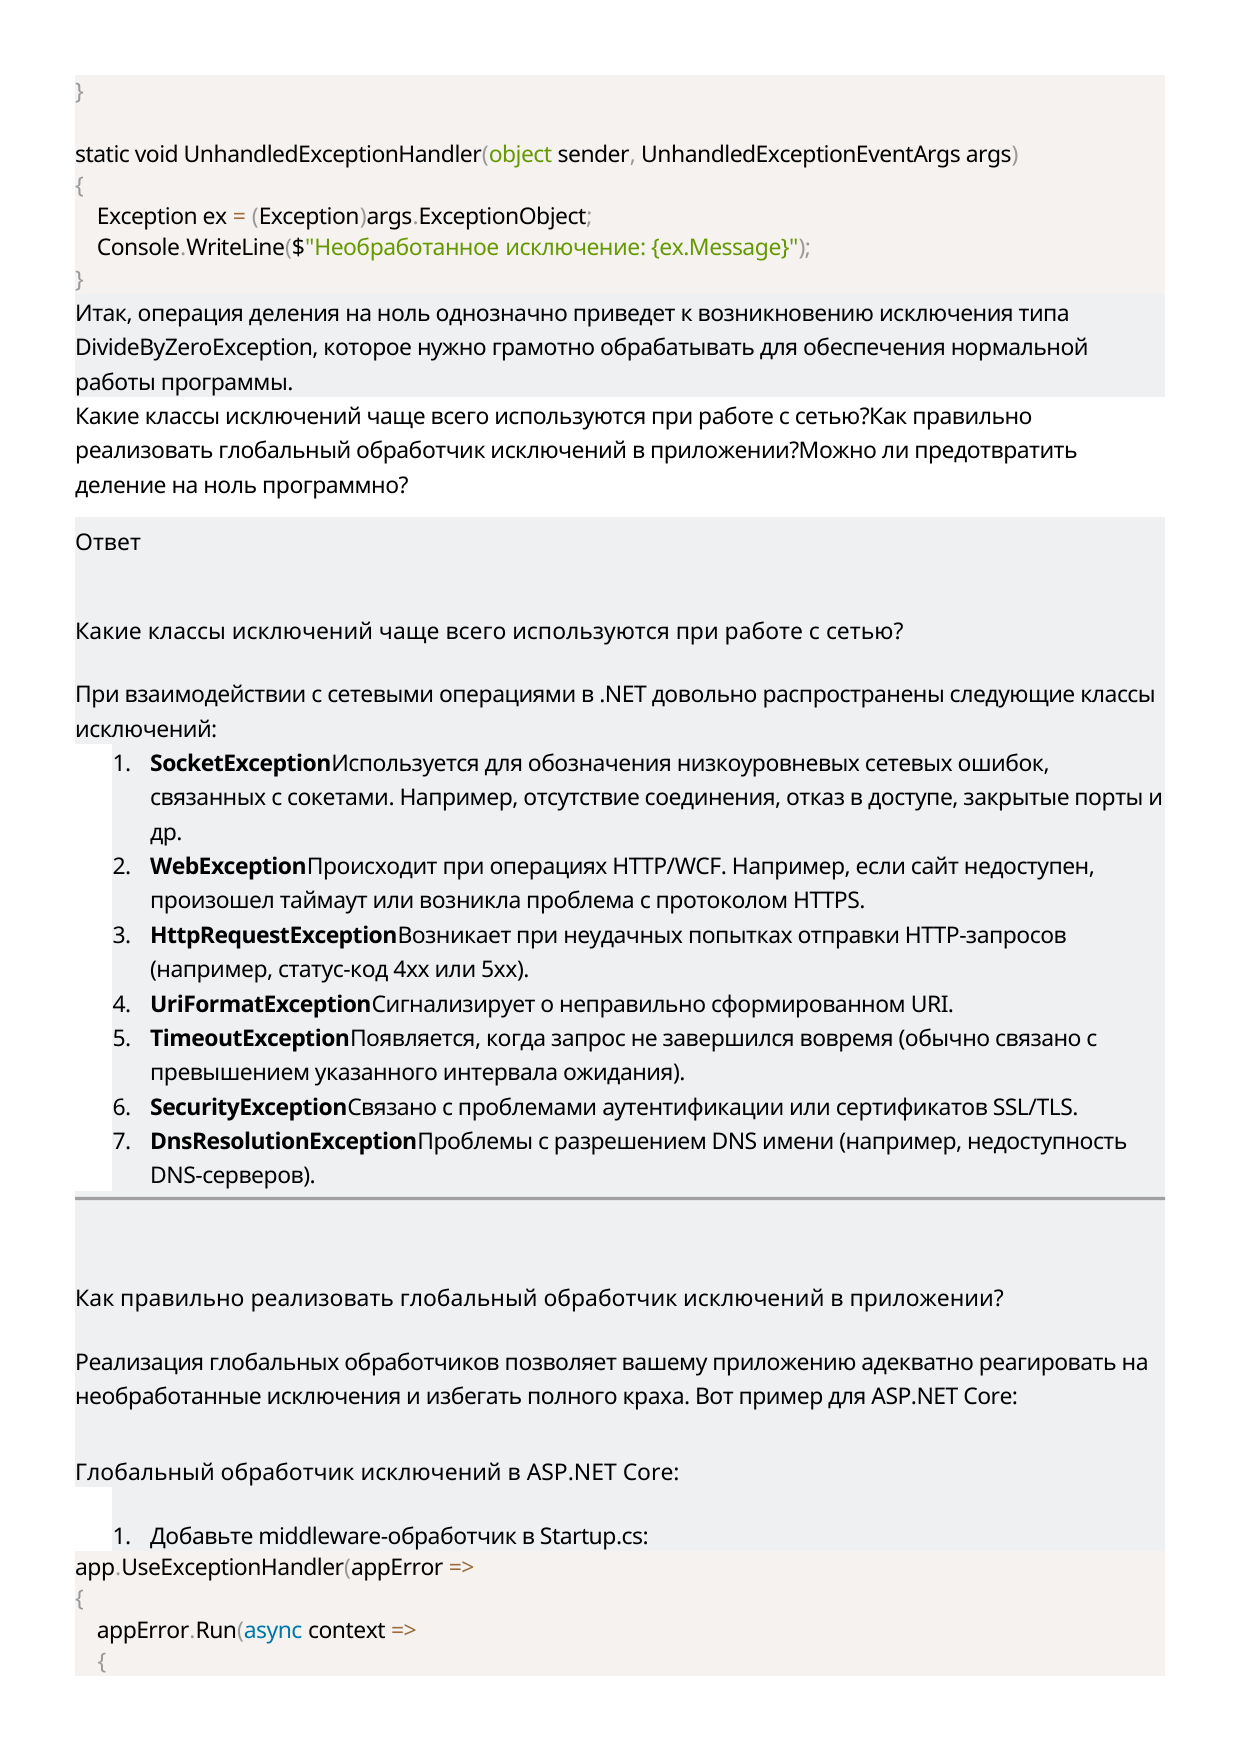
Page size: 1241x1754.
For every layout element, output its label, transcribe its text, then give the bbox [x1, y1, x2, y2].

text } [75, 262, 1165, 294]
text Реализация глобальных обработчиков позволяет вашему приложению адекватно реагировать на необработанные исключения и избегать полного краха. Вот пример для ASP.NET Core: [75, 1343, 1165, 1411]
text Какие классы исключений чаще всего используются при работе с сетью?Как правильно реализовать глобальный обработчик исключений в приложении?Можно ли предотвратить деление на ноль программно? [75, 397, 1165, 500]
list DnsResolutionExceptionПроблемы с разрешением DNS имени (например, недоступность DNS-серверов). [112, 1122, 1165, 1191]
text Глобальный обработчик исключений в ASP.NET Core: [75, 1441, 1165, 1487]
text { [75, 1645, 1165, 1676]
list Добавьте middleware-обработчик в Startup.cs: [112, 1517, 1165, 1551]
text static void UnhandledExceptionHandler(object sender, UnhandledExceptionEventArgs args) [75, 137, 1165, 169]
text { [75, 169, 1165, 200]
list UriFormatExceptionСигнализирует о неправильно сформированном URI. [112, 984, 1165, 1019]
text При взаимодействии с сетевыми операциями в .NET довольно распространены следующие классы исключений: [75, 675, 1165, 744]
list SecurityExceptionСвязано с проблемами аутентификации или сертификатов SSL/TLS. [112, 1087, 1165, 1122]
text Как правильно реализовать глобальный обработчик исключений в приложении? [75, 1254, 1165, 1313]
text { [75, 1582, 1165, 1613]
list TimeoutExceptionПоявляется, когда запрос не завершился вовремя (обычно связано с превышением указанного интервала ожидания). [112, 1019, 1165, 1087]
text Exception ex = (Exception)args.ExceptionObject; [75, 200, 1165, 231]
text Какие классы исключений чаще всего используются при работе с сетью? [75, 586, 1165, 646]
text app.UseExceptionHandler(appError => [75, 1551, 1165, 1582]
text appError.Run(async context => [75, 1613, 1165, 1645]
list HttpRequestExceptionВозникает при неудачных попытках отправки HTTP-запросов (например, статус-код 4xx или 5xx). [112, 916, 1165, 984]
text Ответ [75, 517, 1165, 557]
text Итак, операция деления на ноль однозначно приведет к возникновению исключения типа DivideByZeroException, которое нужно грамотно обрабатывать для обеспечения нормальной работы программы. [75, 294, 1165, 397]
list SocketExceptionИспользуется для обозначения низкоуровневых сетевых ошибок, связанных с сокетами. Например, отсутствие соединения, отказ в доступе, закрытые порты и др. [112, 744, 1165, 847]
list WebExceptionПроисходит при операциях HTTP/WCF. Например, если сайт недоступен, произошел таймаут или возникла проблема с протоколом HTTPS. [112, 847, 1165, 916]
text Console.WriteLine($"Необработанное исключение: {ex.Message}"); [75, 231, 1165, 262]
text } [75, 75, 1165, 106]
